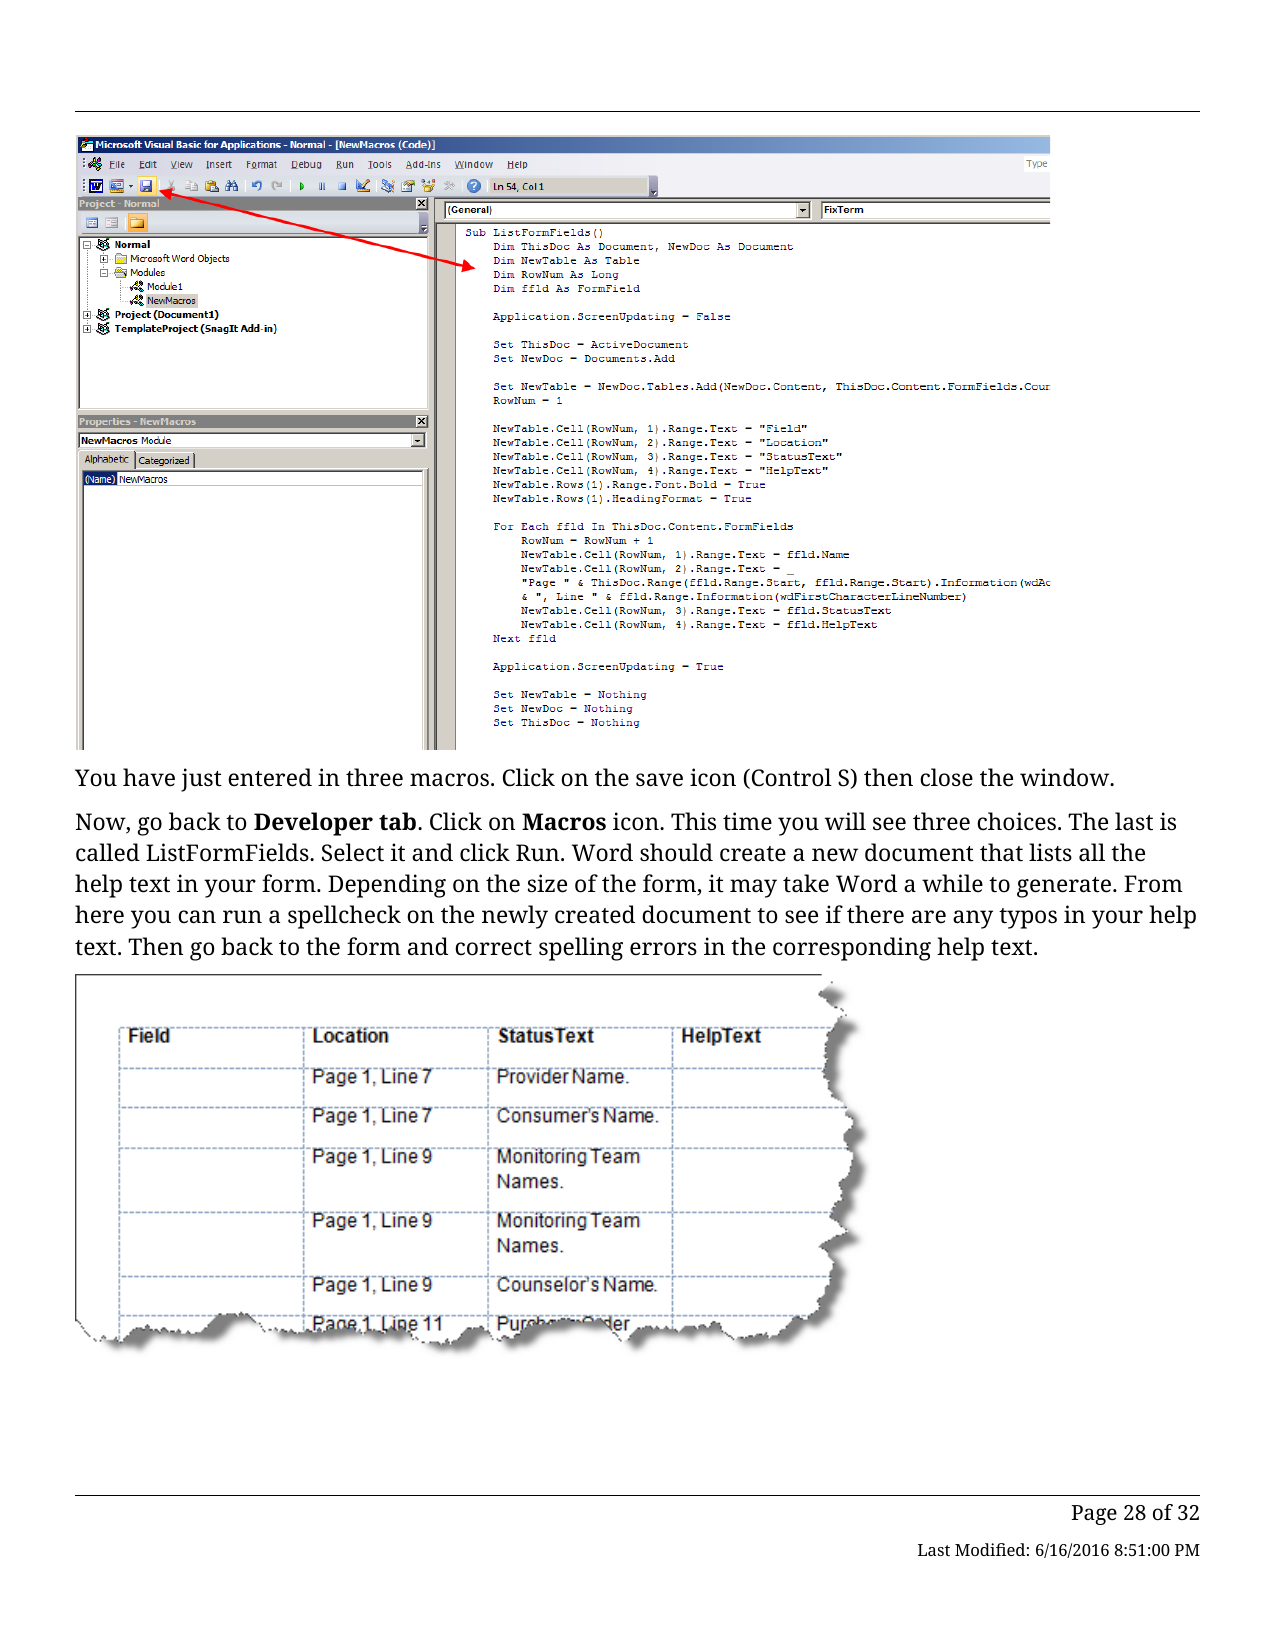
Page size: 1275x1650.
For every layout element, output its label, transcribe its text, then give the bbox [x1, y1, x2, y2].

picture [75, 974, 872, 1359]
text You have just entered in three macros. Click on the save icon (Control S) then close the window. [75, 762, 1200, 793]
picture [75, 135, 1050, 750]
text Now, go back to Developer tab. Click on Macros icon. This time you will see three choices. The last is called ListFormFields. Select it and click Run. Word should create a new document that lists all the help text in your form. Depending on the size of the form, it may take Word a while to generate. From here you can run a spellcheck on the newly created document to see if there are any typos in your help text. Then go back to the form and correct spelling errors in the corresponding help text. [75, 806, 1200, 962]
